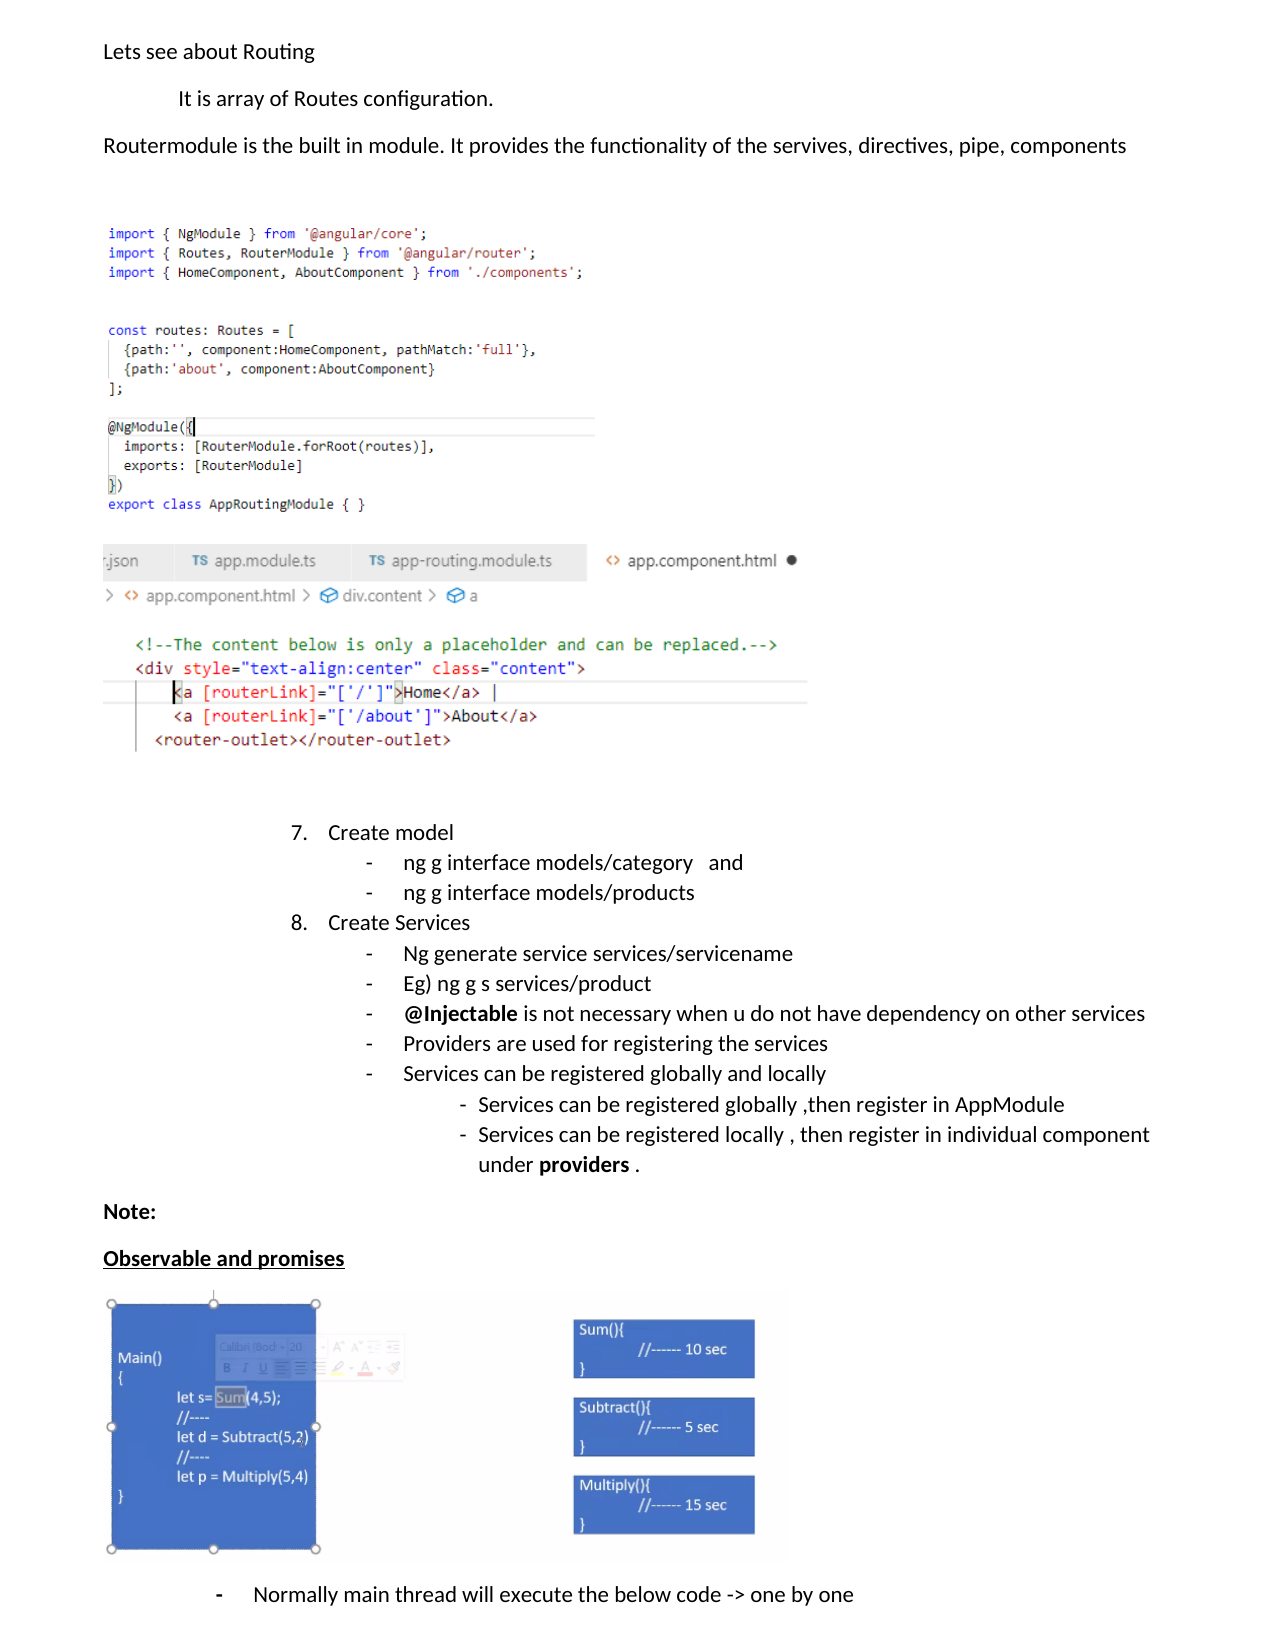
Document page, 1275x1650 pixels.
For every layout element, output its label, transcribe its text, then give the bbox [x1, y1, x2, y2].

picture [103, 225, 595, 526]
list Services can be registered globally and locally [366, 1059, 1209, 1088]
text Note: [103, 1197, 1209, 1225]
list ng g interface models/products [366, 878, 1209, 906]
list Normally main thread will execute the below code -> one by one [216, 1580, 1209, 1608]
list Services can be registered globally ,then register in AppModule [459, 1090, 1209, 1118]
list @Injectable is not necessary when u do not have dependency on other services [366, 999, 1209, 1027]
picture [103, 544, 808, 753]
list Create Services [291, 908, 1209, 937]
text Routermodule is the built in module. It provides the functionality of the servives, directives, pipe, components [103, 131, 1209, 159]
text Lets see about Routing [103, 37, 1209, 66]
list ng g interface models/category and [366, 848, 1209, 876]
list Ng generate service services/servicename [366, 939, 1209, 967]
text It is array of Routes configuration. [103, 84, 1209, 112]
list Providers are used for registering the services [366, 1029, 1209, 1057]
list Services can be registered locally , then register in individual component under providers . [459, 1120, 1209, 1178]
text Observable and promises [103, 1244, 1209, 1272]
list Eg) ng g s services/product [366, 969, 1209, 997]
picture [103, 1290, 790, 1562]
list Create model [291, 818, 1209, 846]
